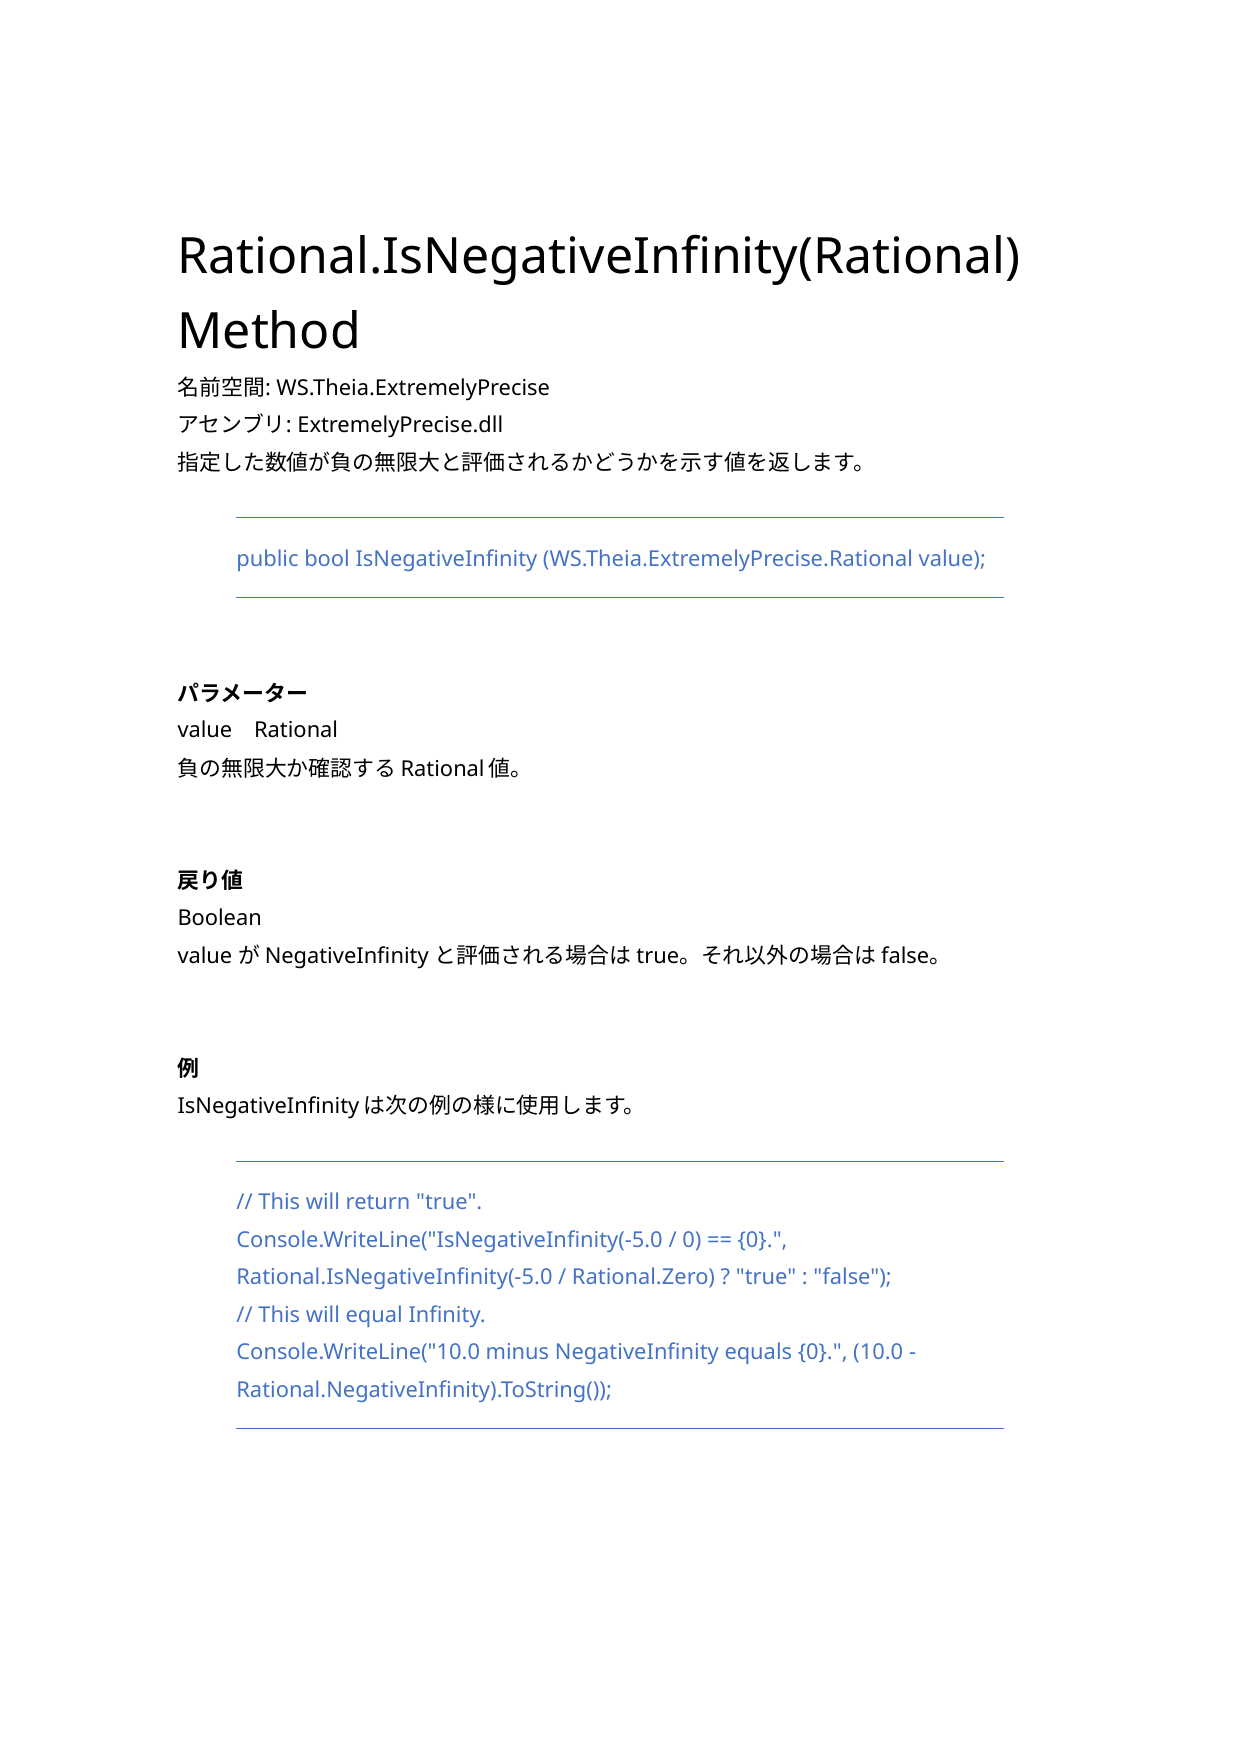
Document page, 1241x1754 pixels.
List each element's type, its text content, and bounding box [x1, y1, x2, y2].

text public bool IsNegativeInfinity (WS.Theia.ExtremelyPrecise.Rational value); [236, 518, 1004, 597]
text IsNegativeInfinityは次の例の様に使用します。 [177, 1086, 1063, 1123]
text value Rational 負の無限大か確認するRational値。 [177, 711, 1063, 786]
subtitle Rational.IsNegativeInfinity(Rational) Method [177, 217, 1063, 367]
text 指定した数値が負の無限大と評価されるかどうかを示す値を返します。 [177, 442, 1063, 479]
text // This will return "true". Console.WriteLine("IsNegativeInfinity(-5.0 / 0) == {0}.", Rational.IsNegativeInfinity(-5.0 / Rational.Zero) ? "true" : "false"); // This will equal Infinity. Console.WriteLine("10.0 minus NegativeInfinity equals {0}.", (10.0 - Rational.NegativeInfinity).ToString()); [236, 1162, 1004, 1428]
text 名前空間: WS.Theia.ExtremelyPrecise [177, 367, 1063, 404]
text アセンブリ: ExtremelyPrecise.dll [177, 404, 1063, 442]
text Boolean value が NegativeInfinity と評価される場合は true。それ以外の場合は false。 [177, 898, 1063, 973]
subtitle パラメーター [177, 673, 1063, 711]
subtitle 戻り値 [177, 861, 1063, 898]
subtitle 例 [177, 1048, 1063, 1086]
